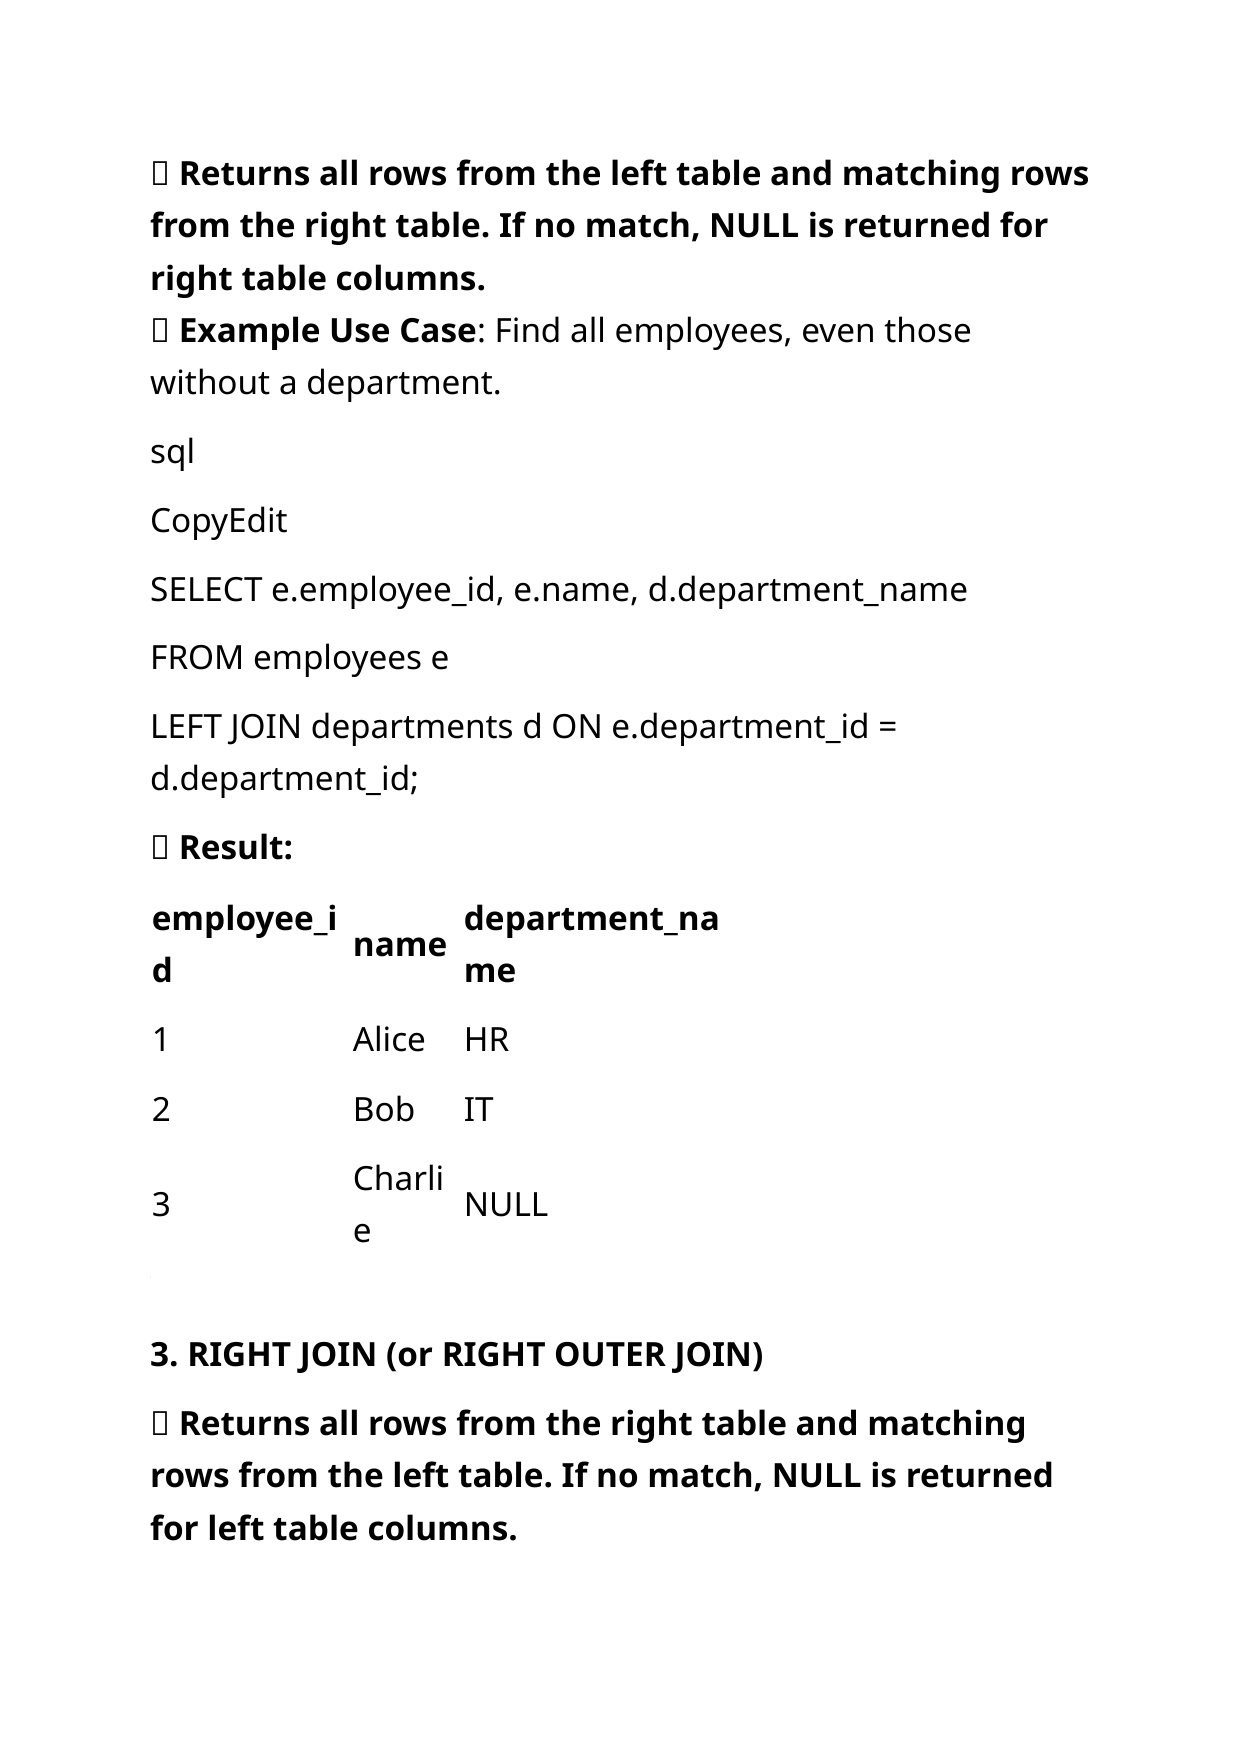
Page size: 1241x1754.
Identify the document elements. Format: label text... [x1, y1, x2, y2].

table_cell Bob [351, 1084, 462, 1153]
table_cell IT [462, 1084, 751, 1153]
text sql [150, 428, 1090, 473]
text 🔹 Returns all rows from the left table and matching rows from the right table. If no match, NULL is returned for right table columns. ✅ Example Use Case: Find all employees, even those without a department. [150, 150, 1090, 404]
table_cell HR [462, 1015, 751, 1084]
text ✅ Result: [150, 824, 1090, 869]
text LEFT JOIN departments d ON e.department_id = d.department_id; [150, 703, 1090, 801]
text FROM employees e [150, 634, 1090, 679]
text SELECT e.employee_id, e.name, d.department_name [150, 565, 1090, 611]
table_cell Alice [351, 1015, 462, 1084]
table_header name [351, 893, 462, 1014]
table_header department_name [462, 893, 751, 1014]
text CopyEdit [150, 496, 1090, 542]
table_cell 3 [150, 1154, 351, 1275]
table_cell NULL [462, 1154, 751, 1275]
text 3. RIGHT JOIN (or RIGHT OUTER JOIN) [150, 1331, 1090, 1376]
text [150, 1400, 1090, 1550]
table_cell 1 [150, 1015, 351, 1084]
table_header employee_id [150, 893, 351, 1014]
table_cell 2 [150, 1084, 351, 1153]
table_cell Charlie [351, 1154, 462, 1275]
